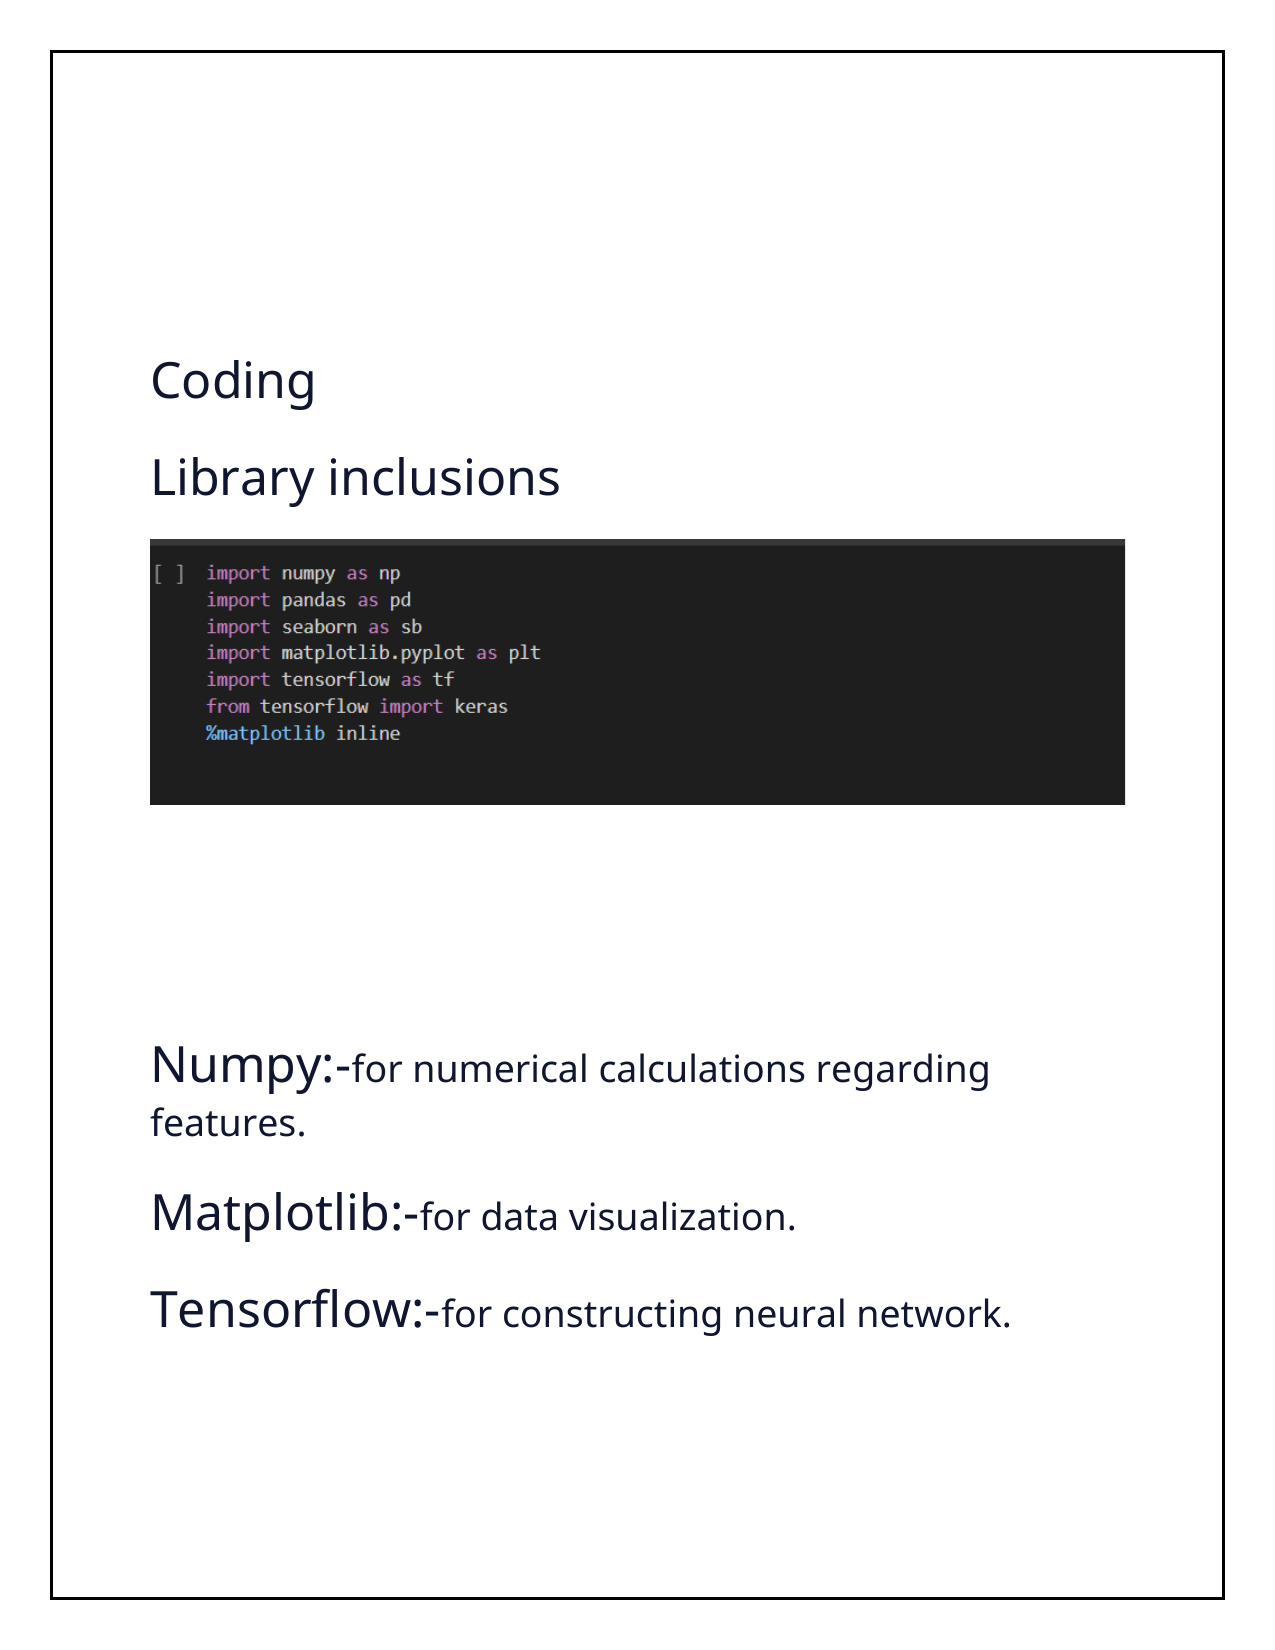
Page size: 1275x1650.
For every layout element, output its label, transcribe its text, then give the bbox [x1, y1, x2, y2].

text Matplotlib:-for data visualization. [150, 1177, 1125, 1245]
text Tensorflow:-for constructing neural network. [150, 1274, 1125, 1342]
text Coding [150, 344, 1125, 413]
text Numpy:-for numerical calculations regarding features. [150, 1028, 1125, 1148]
picture [150, 539, 1125, 805]
text Library inclusions [150, 442, 1125, 510]
